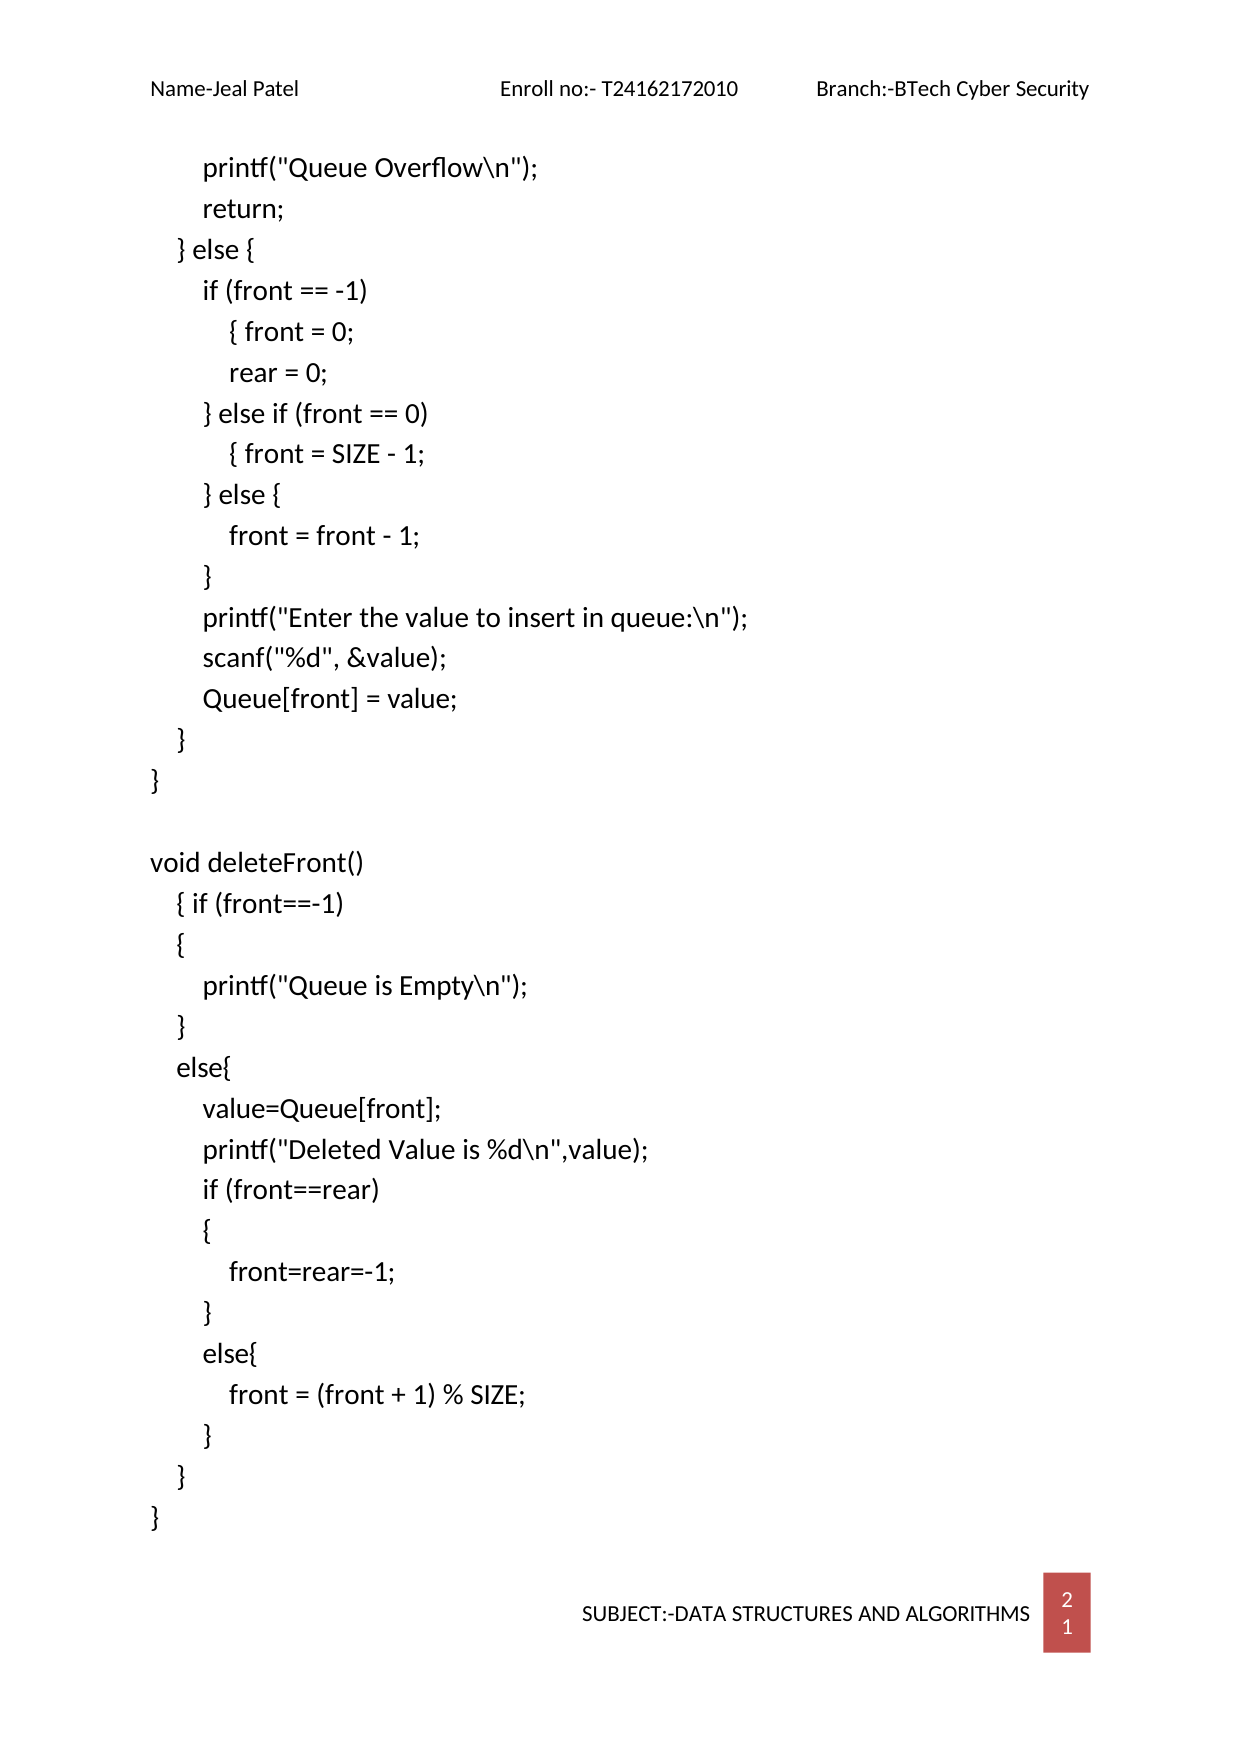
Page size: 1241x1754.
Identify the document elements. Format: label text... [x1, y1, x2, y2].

text } [176, 1008, 1101, 1043]
text Queue[front] = value; [202, 680, 1101, 716]
text rear = 0; [229, 354, 1101, 390]
text printf("Queue Overflow\n"); return; [202, 149, 547, 226]
text } [150, 762, 1101, 798]
text } [176, 1458, 1101, 1493]
text printf("Enter the value to insert in queue:\n"); scanf("%d", &value); [202, 599, 846, 675]
text else{ [202, 1335, 1101, 1371]
text printf("Queue is Empty\n"); [202, 967, 1101, 1003]
text front = front - 1; [229, 517, 1101, 553]
text front=rear=-1; [229, 1253, 1101, 1288]
text void deleteFront(){ if (front==-1) [150, 844, 385, 921]
text } [176, 721, 1101, 757]
text value=Queue[front]; [202, 1090, 1101, 1126]
text printf("Deleted Value is %d\n",value); if (front==rear) [202, 1131, 659, 1207]
text } [150, 1499, 1101, 1534]
text } [202, 1294, 1101, 1330]
text if (front == -1) { front = 0; [202, 272, 401, 349]
text { [202, 1212, 1101, 1247]
text } else { [176, 231, 1101, 267]
text else{ [176, 1049, 1101, 1084]
text { [176, 926, 1101, 962]
text front = (front + 1) % SIZE; [229, 1376, 1101, 1411]
text } [202, 558, 1101, 594]
text } else if (front == 0) { front = SIZE - 1; [202, 395, 462, 471]
text } [202, 1417, 1101, 1452]
text } else { [202, 476, 1101, 512]
